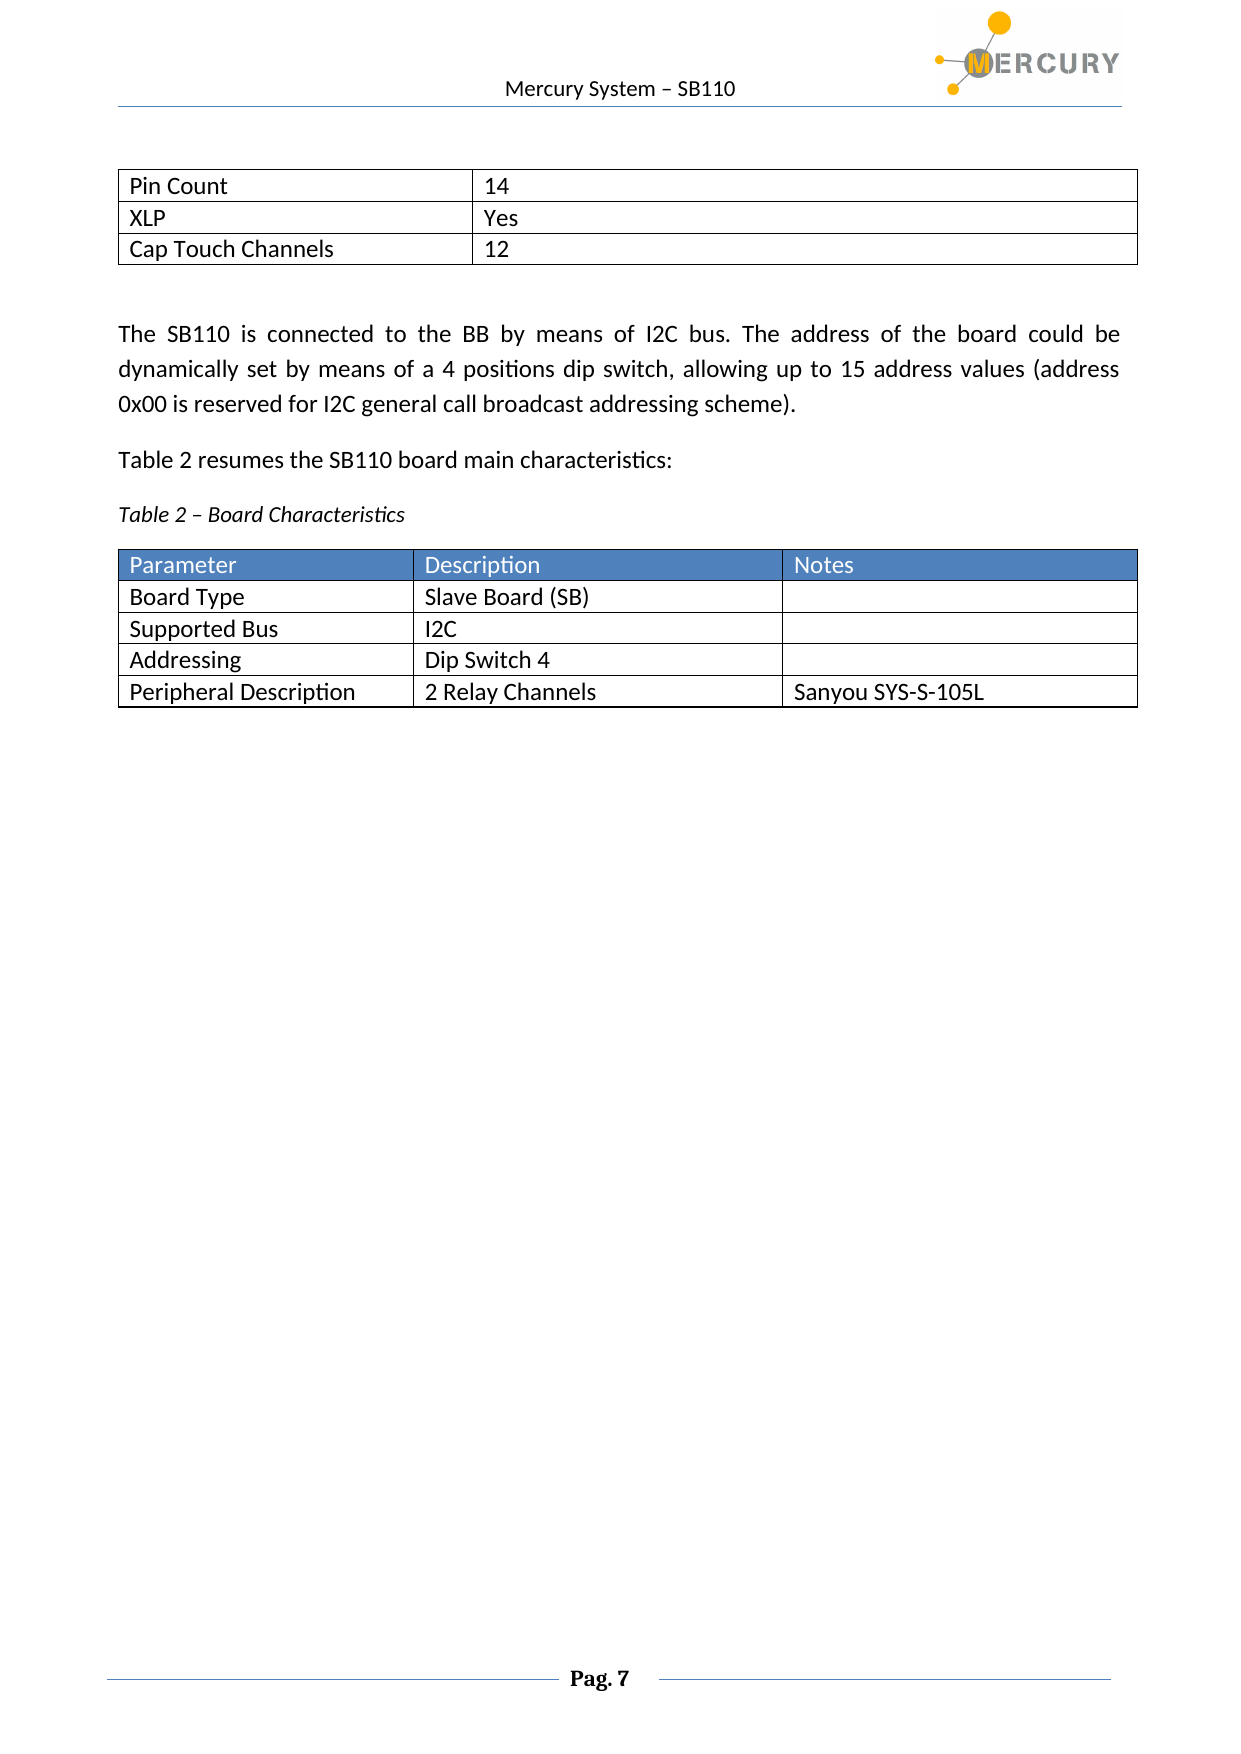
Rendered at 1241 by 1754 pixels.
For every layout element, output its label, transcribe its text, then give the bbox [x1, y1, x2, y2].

table_cell [783, 613, 1137, 643]
table_cell Yes [473, 202, 1137, 232]
table_cell Dip Switch 4 [414, 644, 782, 675]
table_cell [783, 581, 1137, 612]
table_cell Addressing [119, 644, 413, 675]
table_header Parameter [119, 550, 413, 580]
text Table 2 – Board Characteristics [118, 500, 1122, 528]
picture [933, 7, 1123, 102]
table_cell 2 Relay Channels [414, 676, 782, 706]
table_cell 14 [473, 170, 1137, 201]
table_cell 12 [473, 234, 1137, 264]
table_header Description [414, 550, 782, 580]
table_cell Board Type [119, 581, 413, 612]
table_cell Slave Board (SB) [414, 581, 782, 612]
table_cell Pin Count [119, 170, 472, 201]
table_header Notes [783, 550, 1137, 580]
table_cell Cap Touch Channels [119, 234, 472, 264]
text Table 2 resumes the SB110 board main characteristics: [118, 444, 1122, 474]
table_cell [783, 644, 1137, 675]
table_cell I2C [414, 613, 782, 643]
table_cell XLP [119, 202, 472, 232]
table_cell Supported Bus [119, 613, 413, 643]
table_cell Sanyou SYS-S-105L [783, 676, 1137, 706]
text The SB110 is connected to the BB by means of I2C bus. The address of the board could be dynamically set by means of a 4 positions dip switch, allowing up to 15 address values (address 0x00 is reserved for I2C general call broadcast addressing scheme). [118, 318, 1122, 418]
table_cell Peripheral Description [119, 676, 413, 706]
